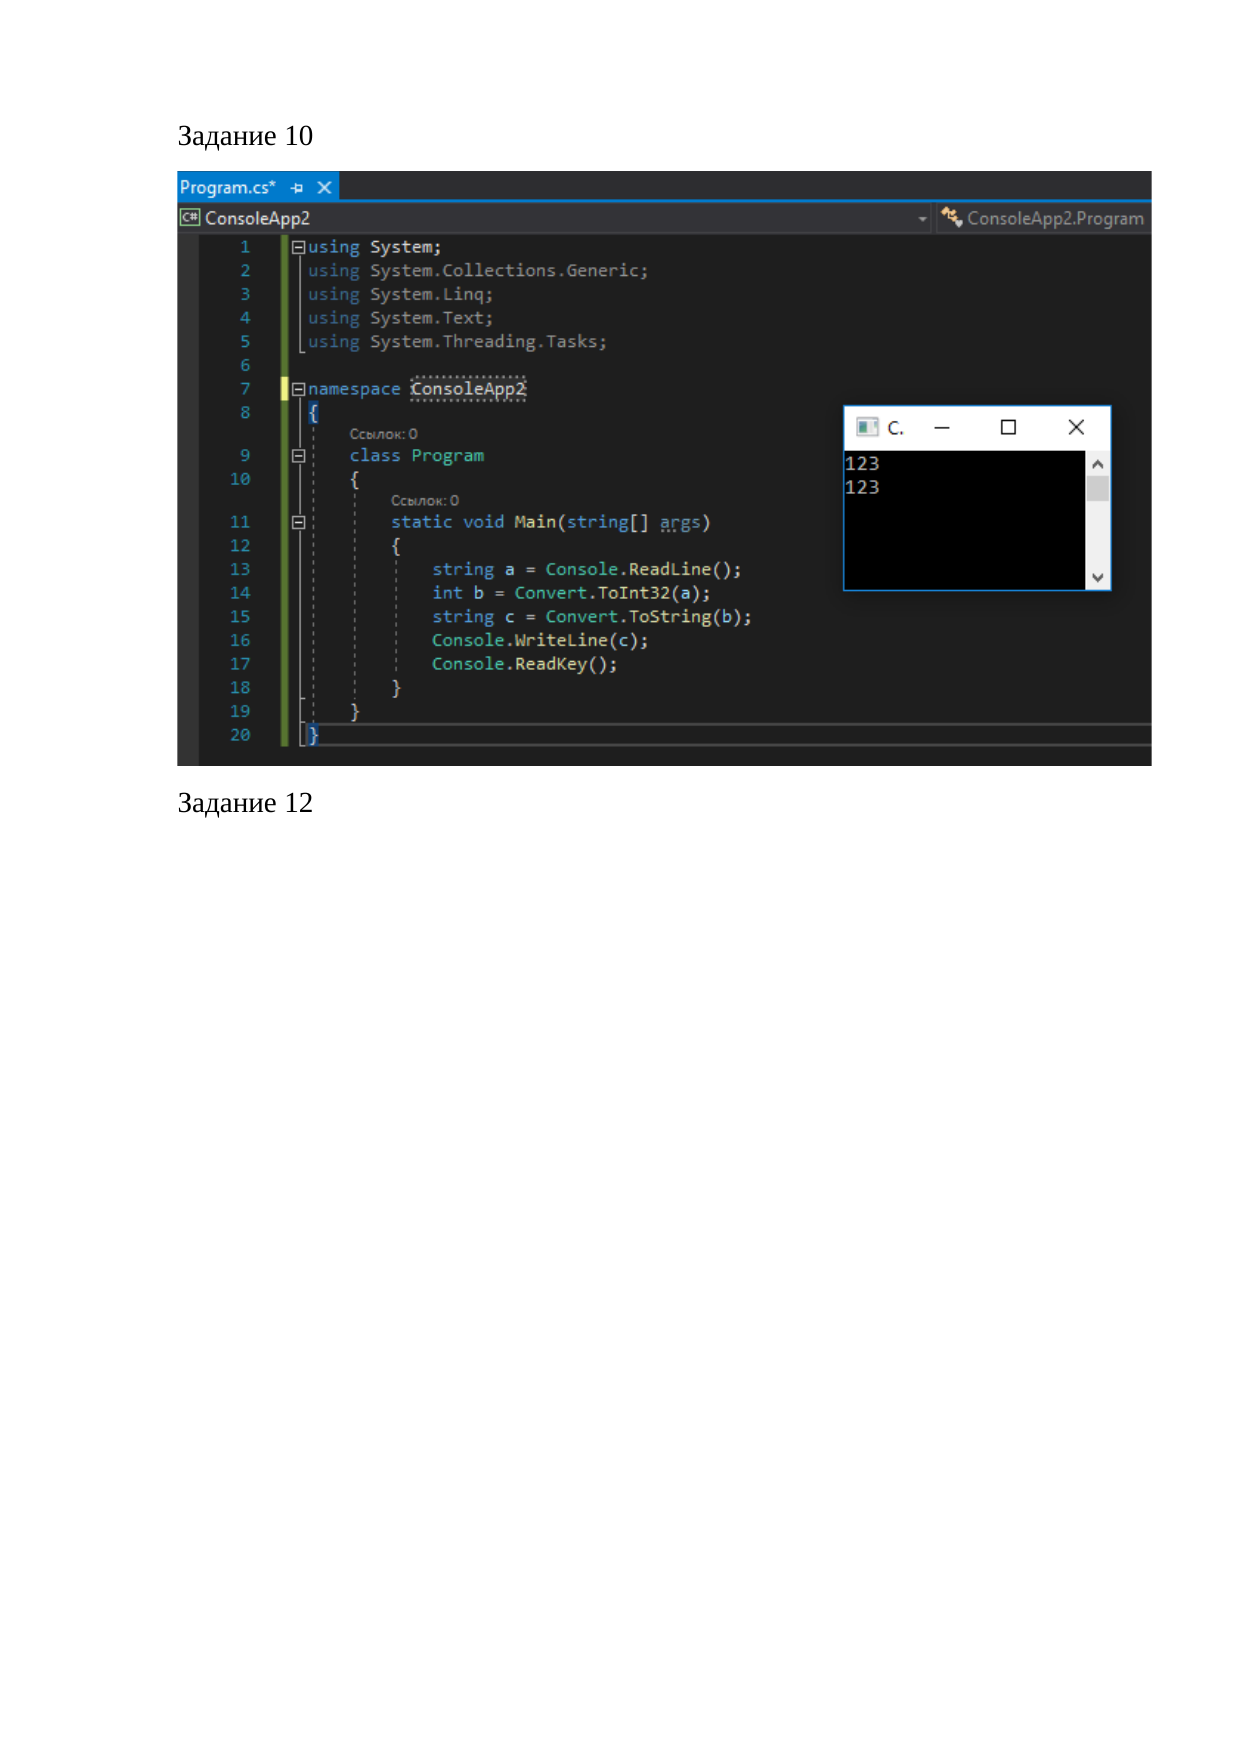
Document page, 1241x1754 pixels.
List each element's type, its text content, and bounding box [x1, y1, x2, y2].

picture [177, 171, 1152, 766]
text Задание 10 [177, 118, 1152, 152]
text Задание 12 [177, 785, 1152, 818]
